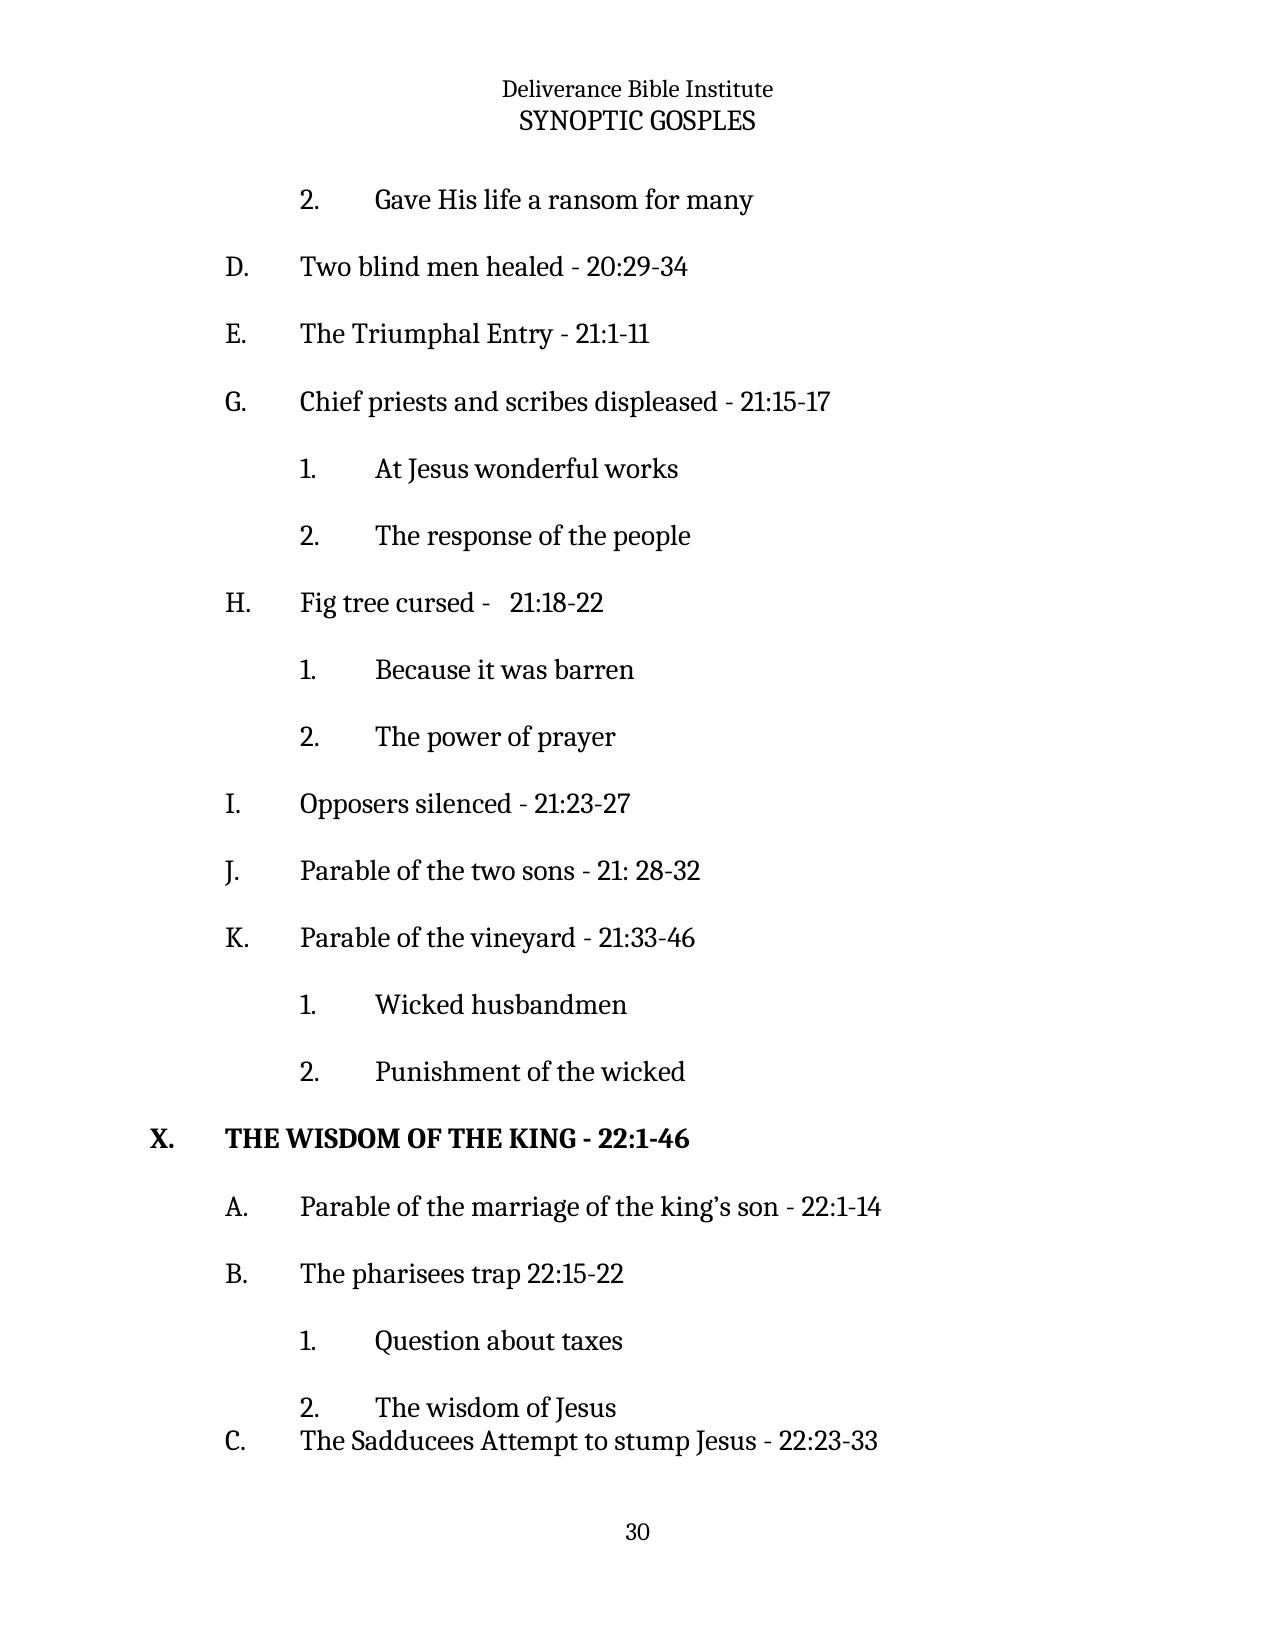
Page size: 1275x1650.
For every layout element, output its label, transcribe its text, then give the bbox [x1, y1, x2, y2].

text K. Parable of the vineyard - 21:33-46 [150, 921, 1125, 955]
text 1. Question about taxes [150, 1324, 1125, 1357]
text 2. Gave His life a ransom for many [150, 183, 1125, 217]
text J. Parable of the two sons - 21: 28-32 [150, 854, 1125, 888]
text 1. At Jesus wonderful works [150, 452, 1125, 485]
text 2. Punishment of the wicked [150, 1056, 1125, 1089]
text X. THE WISDOM OF THE KING - 22:1-46 [150, 1123, 1125, 1156]
text I. Opposers silenced - 21:23-27 [150, 787, 1125, 821]
text 2. The wisdom of Jesus [150, 1391, 1125, 1424]
text H. Fig tree cursed - 21:18-22 [150, 586, 1125, 619]
text 1. Wicked husbandmen [150, 988, 1125, 1022]
text G. Chief priests and scribes displeased - 21:15-17 [150, 385, 1125, 418]
text A. Parable of the marriage of the king’s son - 22:1-14 [150, 1190, 1125, 1223]
text E. The Triumphal Entry - 21:1-11 [150, 318, 1125, 351]
text 2. The power of prayer [150, 720, 1125, 754]
text 1. Because it was barren [150, 653, 1125, 687]
text D. Two blind men healed - 20:29-34 [150, 251, 1125, 284]
text C. The Sadducees Attempt to stump Jesus - 22:23-33 [150, 1424, 1125, 1458]
text 2. The response of the people [150, 519, 1125, 552]
text B. The pharisees trap 22:15-22 [150, 1257, 1125, 1290]
